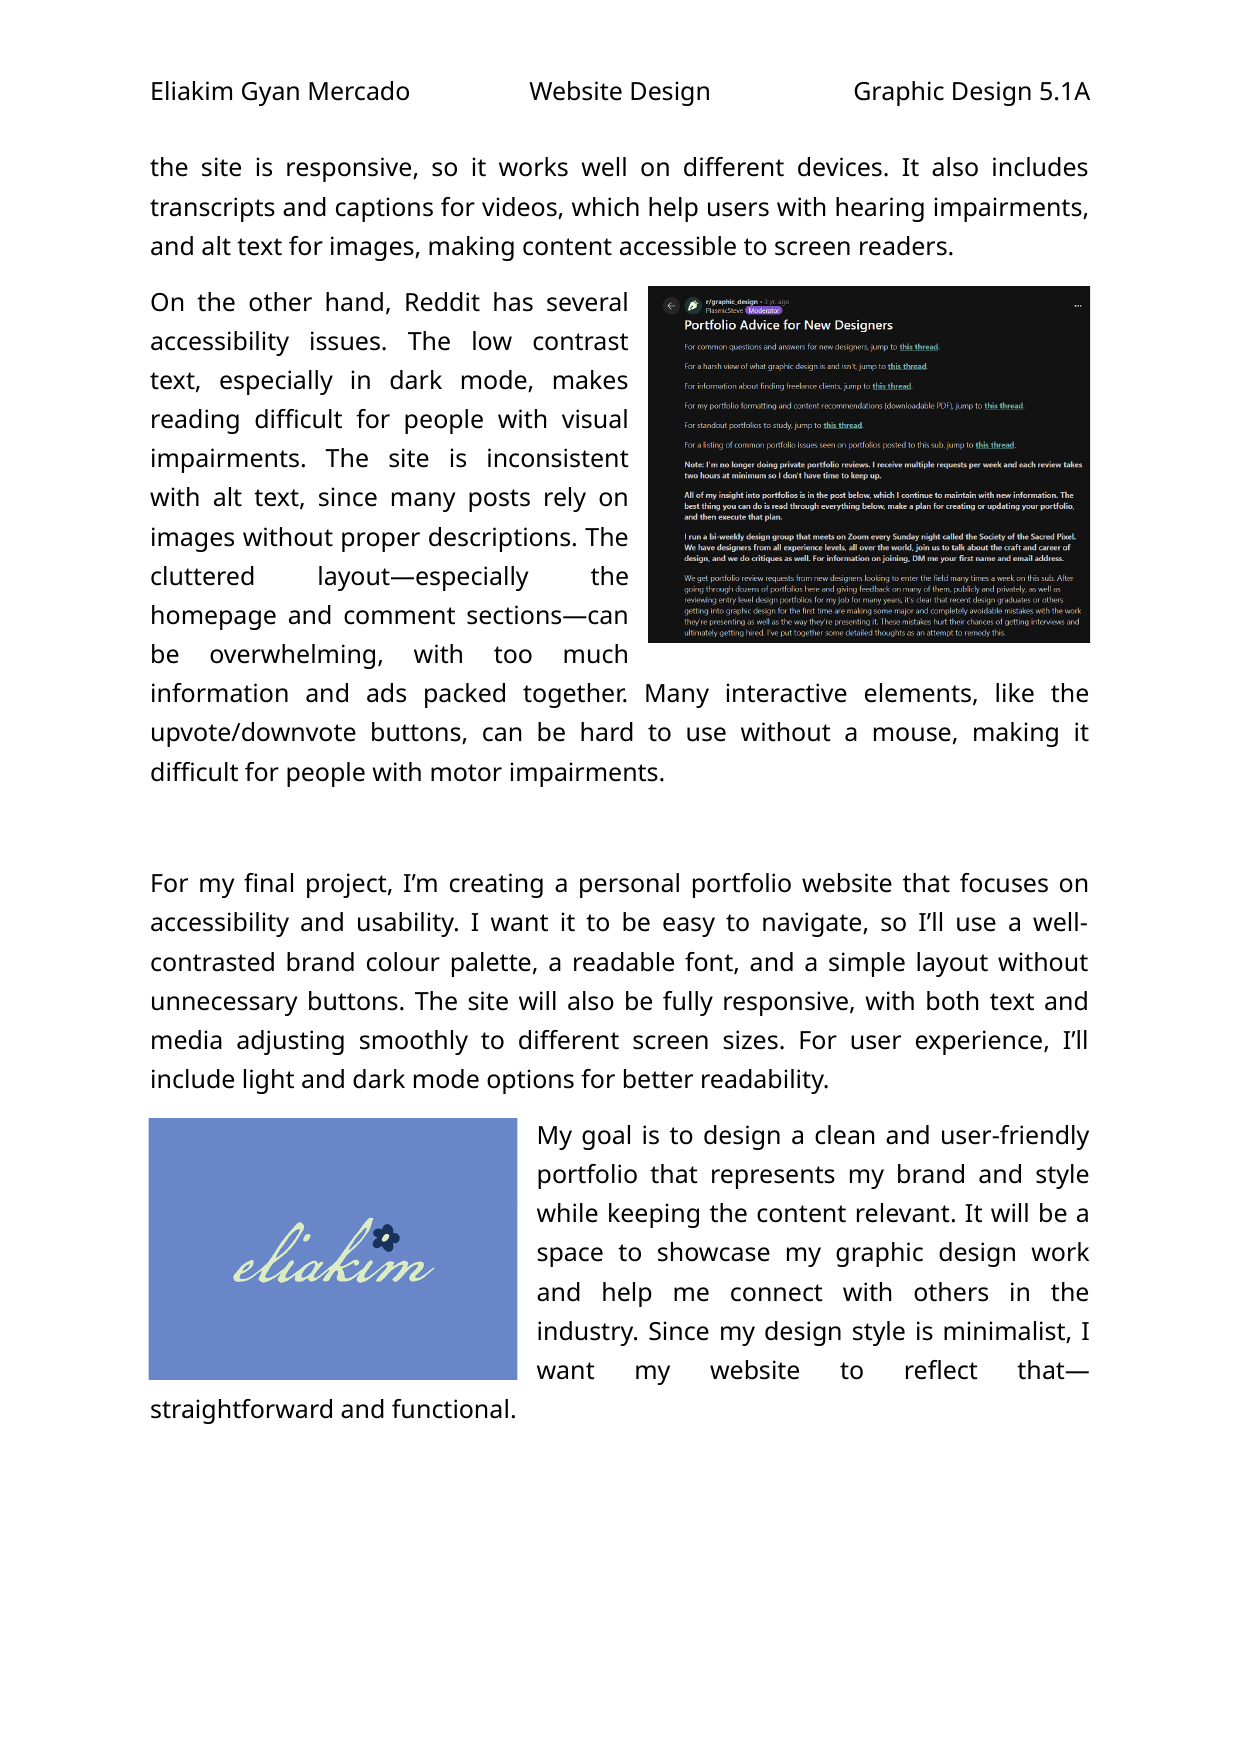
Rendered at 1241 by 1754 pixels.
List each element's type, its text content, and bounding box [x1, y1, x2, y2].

picture [148, 1118, 518, 1380]
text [150, 150, 1090, 262]
text For my final project, I’m creating a personal portfolio website that focuses on accessibility and usability. I want it to be easy to navigate, so I’ll use a well-contrasted brand colour palette, a readable font, and a simple layout without unnecessary buttons. The site will also be fully responsive, with both text and media adjusting smoothly to different screen sizes. For user experience, I’ll include light and dark mode options for better readability. [150, 866, 1090, 1096]
picture [648, 286, 1091, 643]
